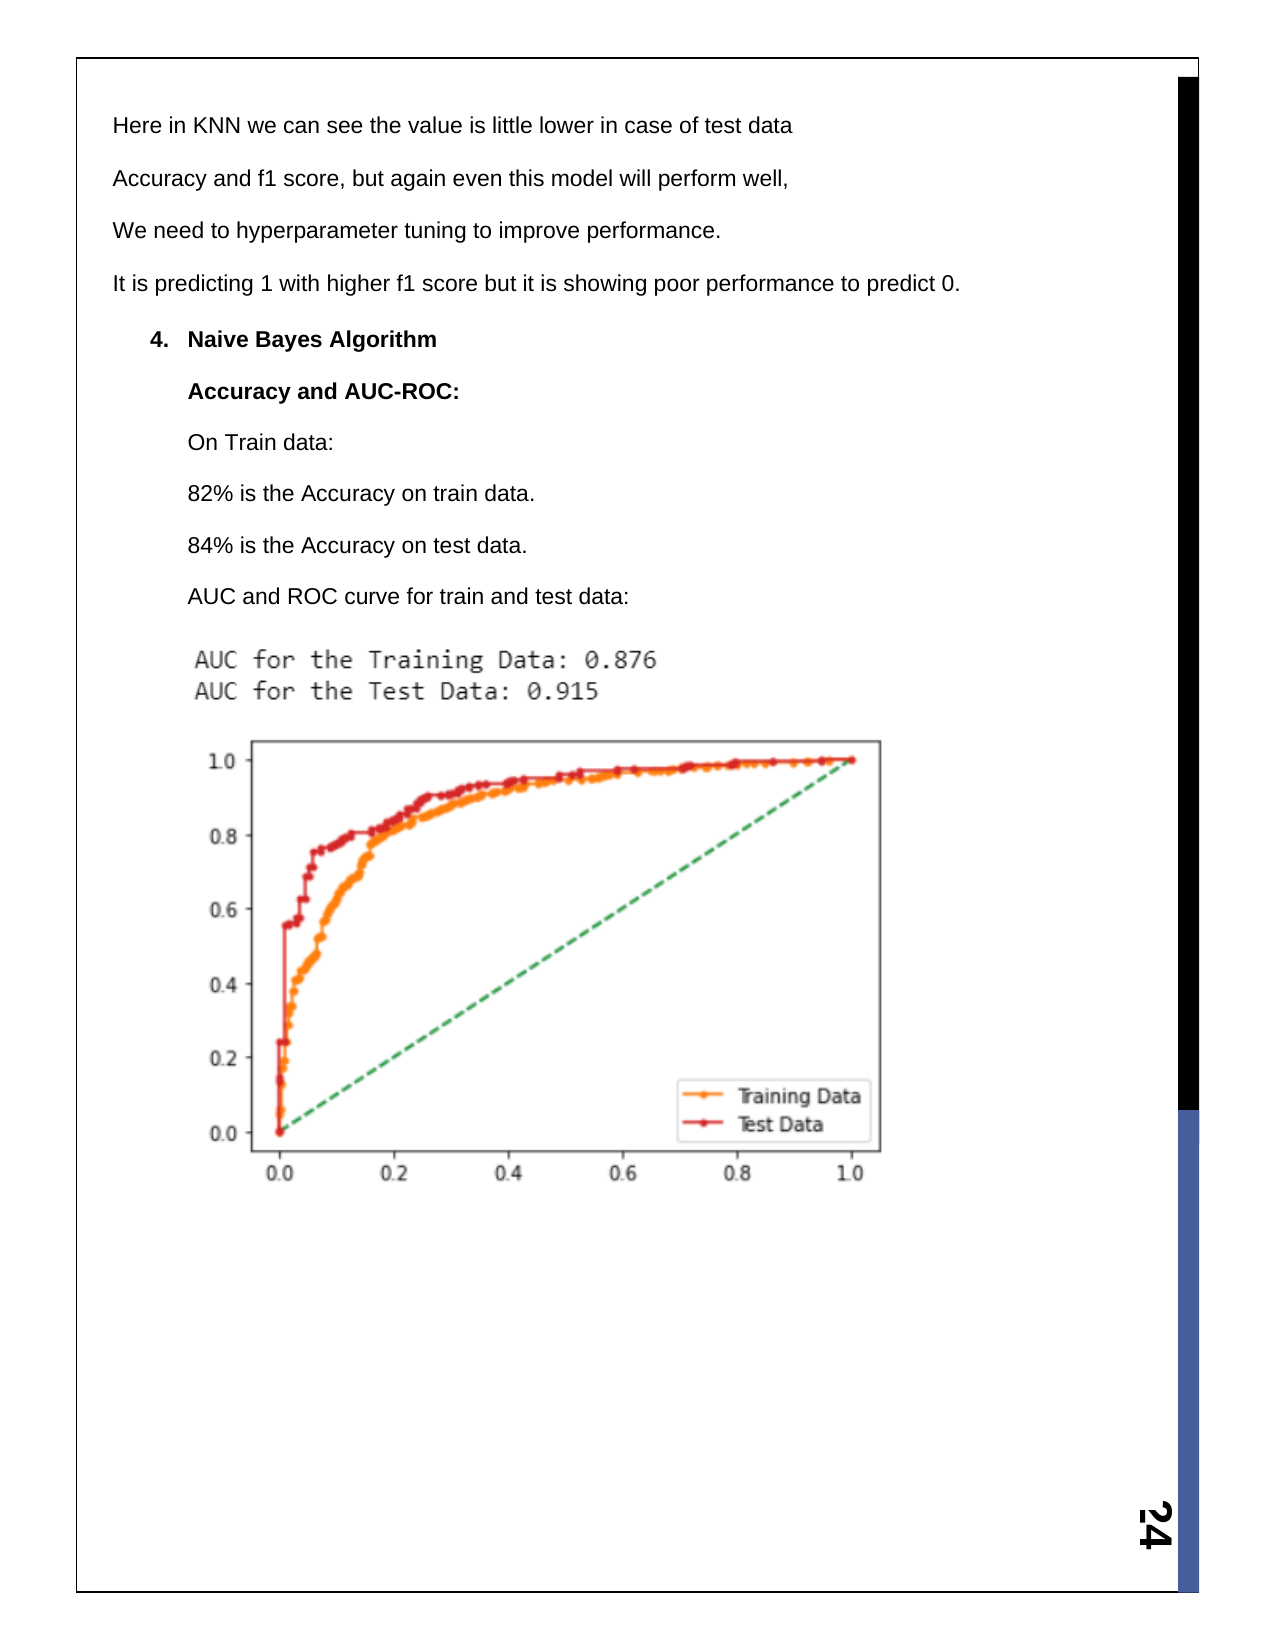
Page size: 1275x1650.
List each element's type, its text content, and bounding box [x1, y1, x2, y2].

text 84% is the Accuracy on test data. [187, 532, 1162, 558]
list Naive Bayes Algorithm [150, 326, 1162, 353]
text 82% is the Accuracy on train data. [187, 480, 1162, 507]
text We need to hyperparameter tuning to improve performance. [112, 217, 1162, 244]
text On Train data: [187, 429, 1162, 455]
text Accuracy and f1 score, but again even this model will perform well, [112, 165, 1162, 191]
picture [187, 634, 916, 1202]
text AUC and ROC curve for train and test data: [187, 583, 1162, 609]
text Here in KNN we can see the value is little lower in case of test data [112, 112, 1162, 139]
text It is predicting 1 with higher f1 score but it is showing poor performance to predict 0. [112, 270, 1162, 296]
text Accuracy and AUC-ROC: [187, 378, 1162, 404]
